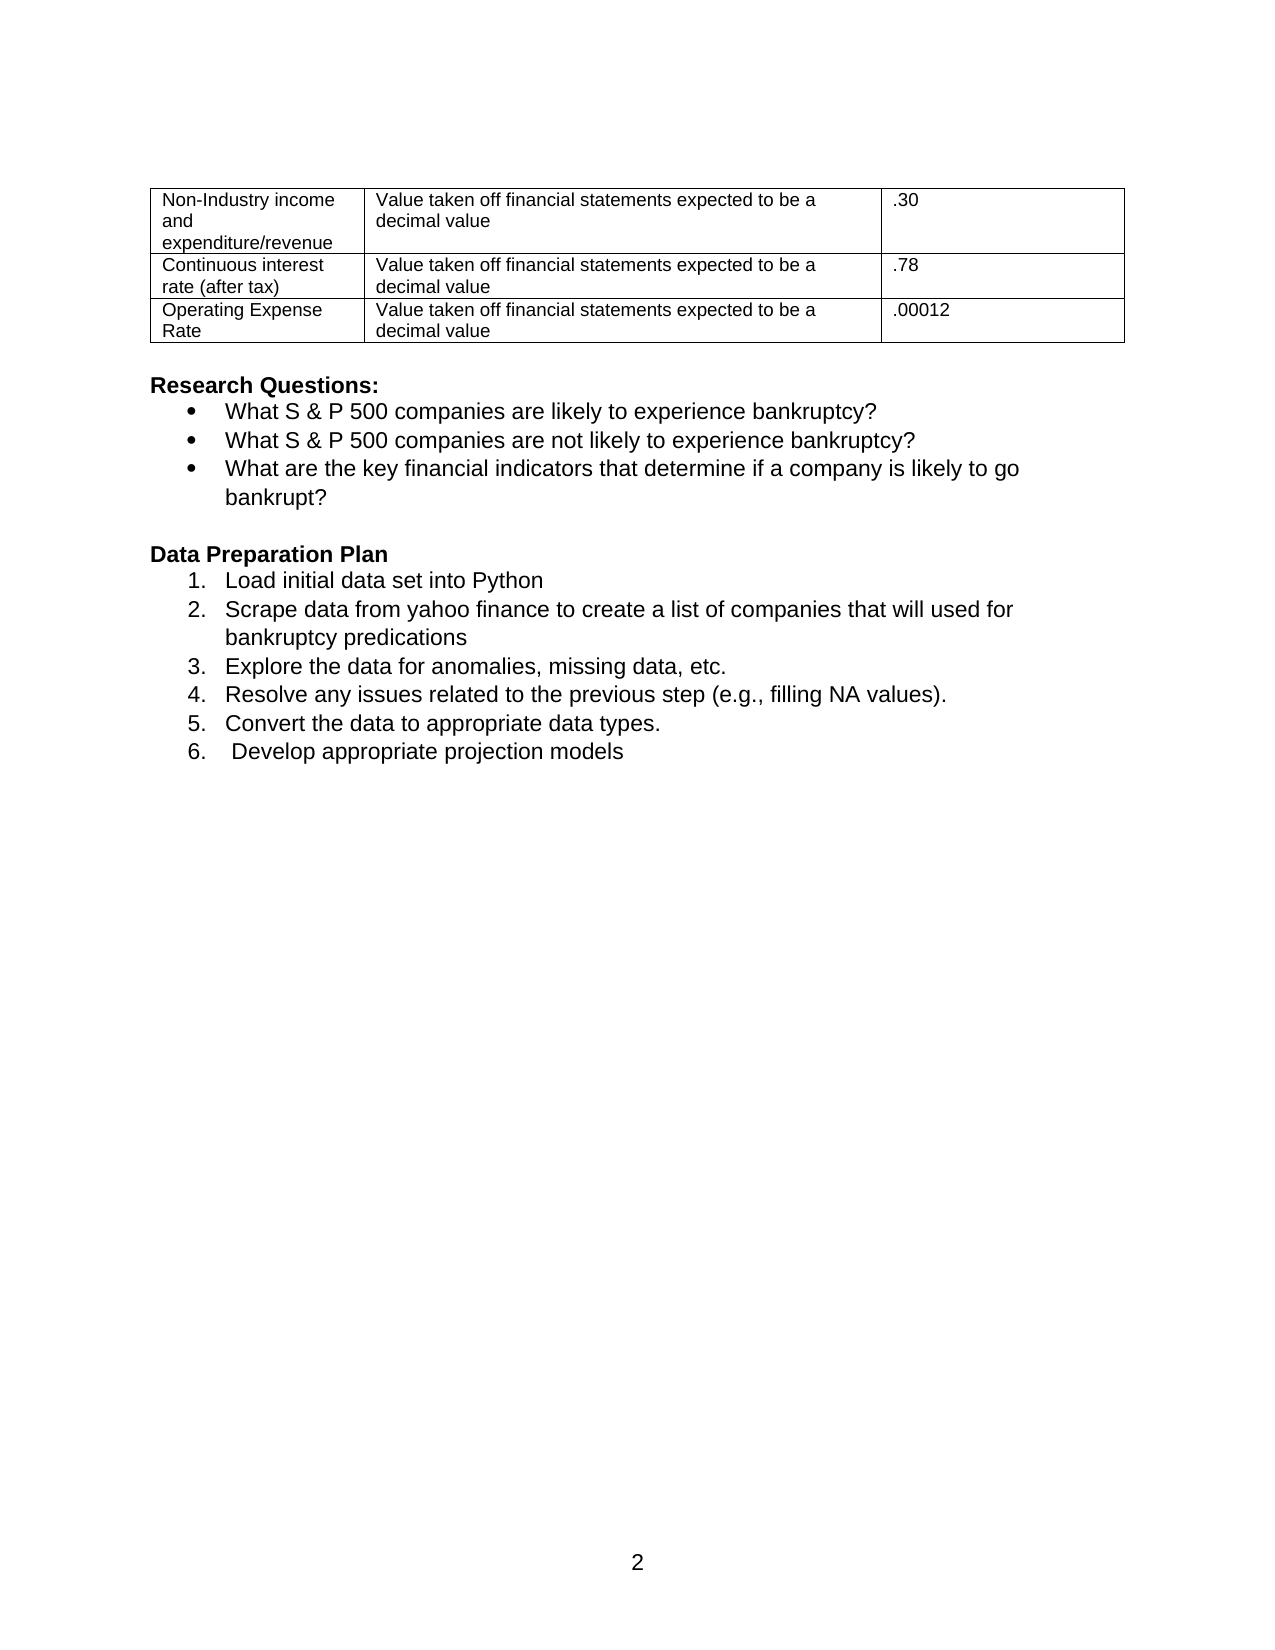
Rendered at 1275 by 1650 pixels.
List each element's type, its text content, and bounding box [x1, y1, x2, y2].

list What are the key financial indicators that determine if a company is likely to go bankrupt? [187, 455, 1125, 510]
table_cell .30 [882, 189, 1124, 253]
list What S & P 500 companies are not likely to experience bankruptcy? [187, 427, 1125, 453]
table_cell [365, 254, 881, 297]
table_cell Operating Expense Rate [151, 299, 364, 342]
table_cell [365, 189, 881, 253]
list Scrape data from yahoo finance to create a list of companies that will used for bankruptcy predications [187, 596, 1125, 651]
table_cell Continuous interest rate (after tax) [151, 254, 364, 297]
table_cell Non-Industry income and expenditure/revenue [151, 189, 364, 253]
text Data Preparation Plan [150, 541, 1125, 567]
text Research Questions: [150, 372, 1125, 398]
table_cell .00012 [882, 299, 1124, 342]
list Resolve any issues related to the previous step (e.g., filling NA values). [187, 681, 1125, 707]
list Explore the data for anomalies, missing data, etc. [187, 653, 1125, 679]
list Develop appropriate projection models [187, 738, 1125, 764]
list What S & P 500 companies are likely to experience bankruptcy? [187, 398, 1125, 424]
list Load initial data set into Python [187, 567, 1125, 594]
table_cell Value taken off financial statements expected to be a decimal value [365, 299, 881, 342]
list Convert the data to appropriate data types. [187, 709, 1125, 736]
table_cell .78 [882, 254, 1124, 297]
